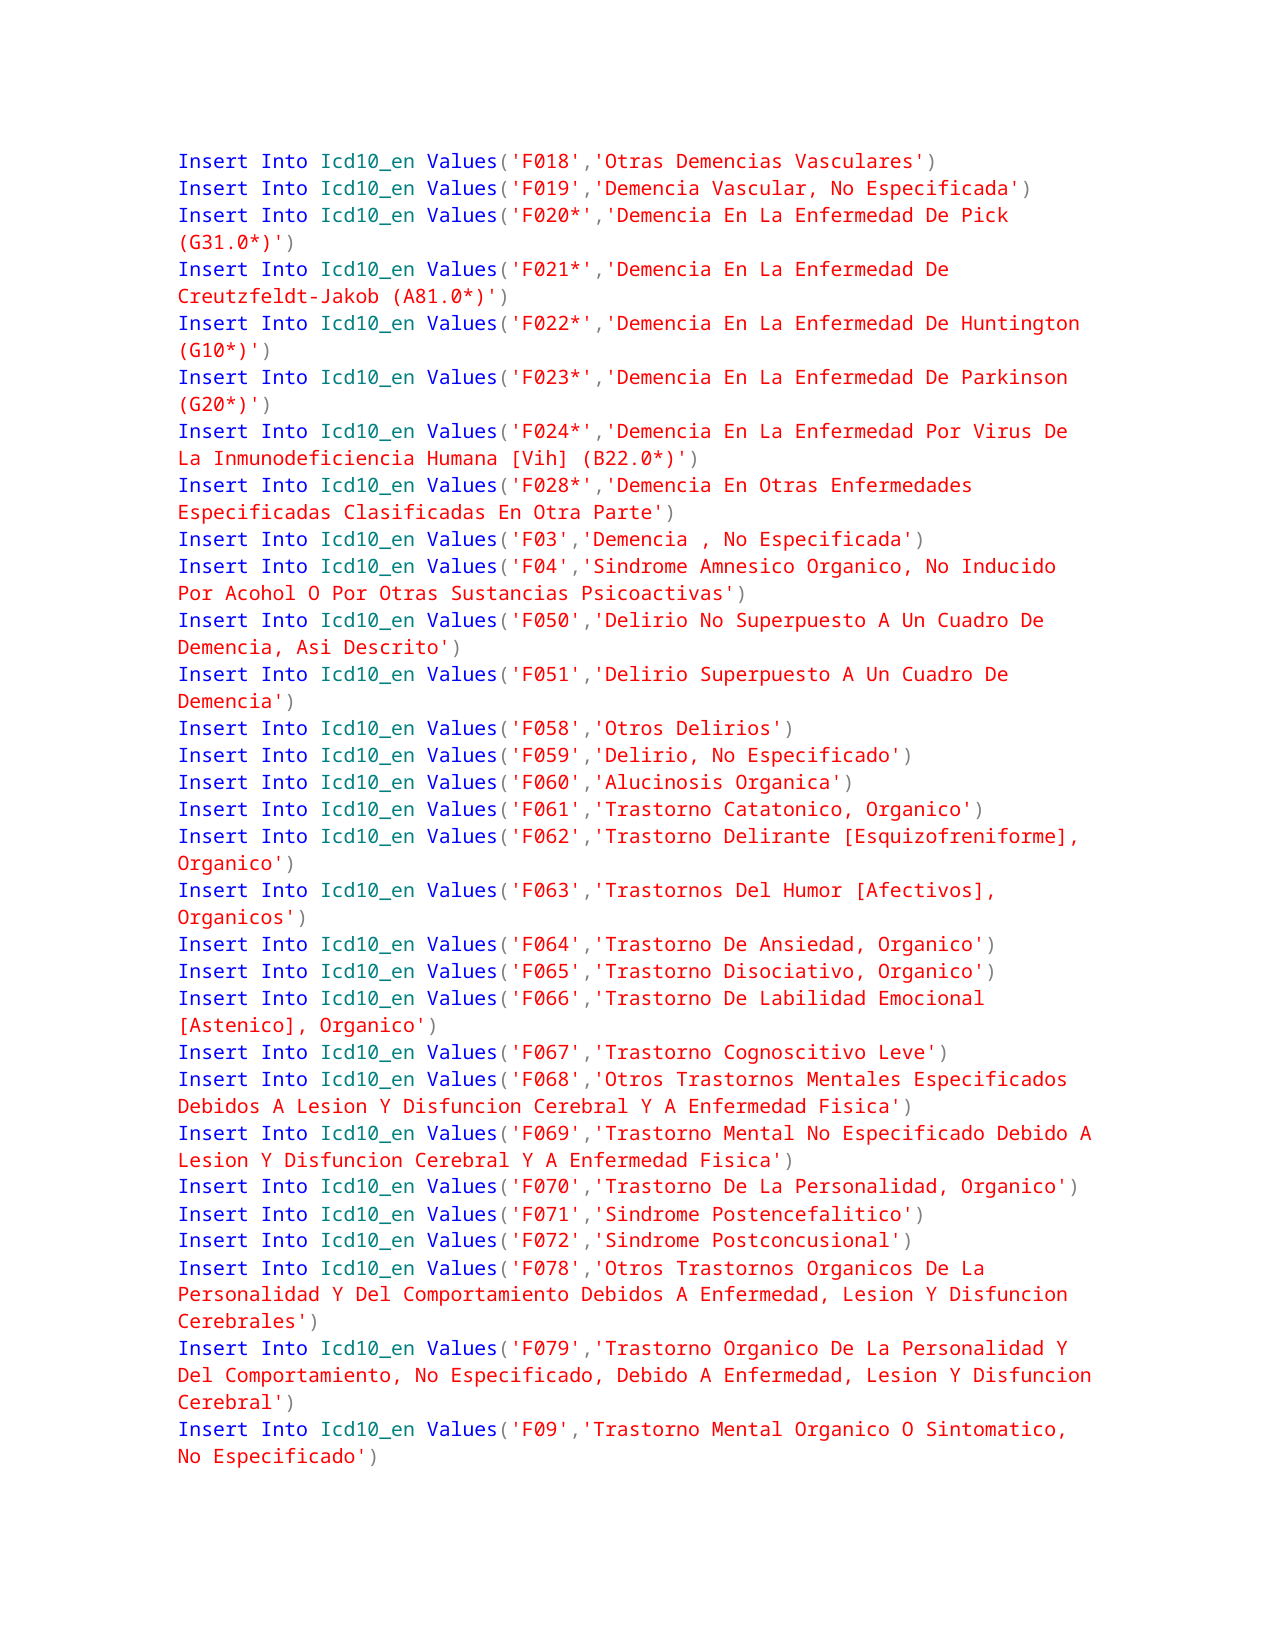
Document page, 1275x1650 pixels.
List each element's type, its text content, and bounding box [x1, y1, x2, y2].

text Insert Into Icd10_en Values('F063','Trastornos Del Humor [Afectivos], Organicos') [177, 876, 1098, 930]
text Insert Into Icd10_en Values('F059','Delirio, No Especificado') [177, 741, 1098, 768]
text Insert Into Icd10_en Values('F061','Trastorno Catatonico, Organico') [177, 795, 1098, 822]
text Insert Into Icd10_en Values('F09','Trastorno Mental Organico O Sintomatico, No Especificado') [177, 1416, 1098, 1469]
text Insert Into Icd10_en Values('F062','Trastorno Delirante [Esquizofreniforme], Organico') [177, 822, 1098, 876]
text Insert Into Icd10_en Values('F069','Trastorno Mental No Especificado Debido A Lesion Y Disfuncion Cerebral Y A Enfermedad Fisica') [177, 1119, 1098, 1173]
text Insert Into Icd10_en Values('F023*','Demencia En La Enfermedad De Parkinson (G20*)') [177, 363, 1098, 417]
text Insert Into Icd10_en Values('F066','Trastorno De Labilidad Emocional [Astenico], Organico') [177, 984, 1098, 1038]
text Insert Into Icd10_en Values('F079','Trastorno Organico De La Personalidad Y Del Comportamiento, No Especificado, Debido A Enfermedad, Lesion Y Disfuncion Cerebral') [177, 1335, 1098, 1416]
text Insert Into Icd10_en Values('F03','Demencia , No Especificada') [177, 525, 1098, 552]
text Insert Into Icd10_en Values('F071','Sindrome Postencefalitico') [177, 1200, 1098, 1227]
text Insert Into Icd10_en Values('F051','Delirio Superpuesto A Un Cuadro De Demencia') [177, 660, 1098, 714]
text Insert Into Icd10_en Values('F019','Demencia Vascular, No Especificada') [177, 174, 1098, 202]
text Insert Into Icd10_en Values('F021*','Demencia En La Enfermedad De Creutzfeldt-Jakob (A81.0*)') [177, 256, 1098, 309]
text Insert Into Icd10_en Values('F04','Sindrome Amnesico Organico, No Inducido Por Acohol O Por Otras Sustancias Psicoactivas') [177, 552, 1098, 606]
text Insert Into Icd10_en Values('F024*','Demencia En La Enfermedad Por Virus De La Inmunodeficiencia Humana [Vih] (B22.0*)') [177, 417, 1098, 471]
text Insert Into Icd10_en Values('F072','Sindrome Postconcusional') [177, 1227, 1098, 1254]
text Insert Into Icd10_en Values('F068','Otros Trastornos Mentales Especificados Debidos A Lesion Y Disfuncion Cerebral Y A Enfermedad Fisica') [177, 1065, 1098, 1119]
text Insert Into Icd10_en Values('F028*','Demencia En Otras Enfermedades Especificadas Clasificadas En Otra Parte') [177, 471, 1098, 525]
text Insert Into Icd10_en Values('F050','Delirio No Superpuesto A Un Cuadro De Demencia, Asi Descrito') [177, 606, 1098, 660]
text Insert Into Icd10_en Values('F020*','Demencia En La Enfermedad De Pick (G31.0*)') [177, 202, 1098, 256]
text Insert Into Icd10_en Values('F067','Trastorno Cognoscitivo Leve') [177, 1038, 1098, 1065]
text Insert Into Icd10_en Values('F018','Otras Demencias Vasculares') [177, 148, 1098, 174]
text Insert Into Icd10_en Values('F078','Otros Trastornos Organicos De La Personalidad Y Del Comportamiento Debidos A Enfermedad, Lesion Y Disfuncion Cerebrales') [177, 1254, 1098, 1335]
text Insert Into Icd10_en Values('F022*','Demencia En La Enfermedad De Huntington (G10*)') [177, 309, 1098, 363]
text Insert Into Icd10_en Values('F065','Trastorno Disociativo, Organico') [177, 957, 1098, 984]
text Insert Into Icd10_en Values('F060','Alucinosis Organica') [177, 768, 1098, 795]
text Insert Into Icd10_en Values('F070','Trastorno De La Personalidad, Organico') [177, 1173, 1098, 1200]
text Insert Into Icd10_en Values('F058','Otros Delirios') [177, 714, 1098, 741]
text Insert Into Icd10_en Values('F064','Trastorno De Ansiedad, Organico') [177, 930, 1098, 957]
